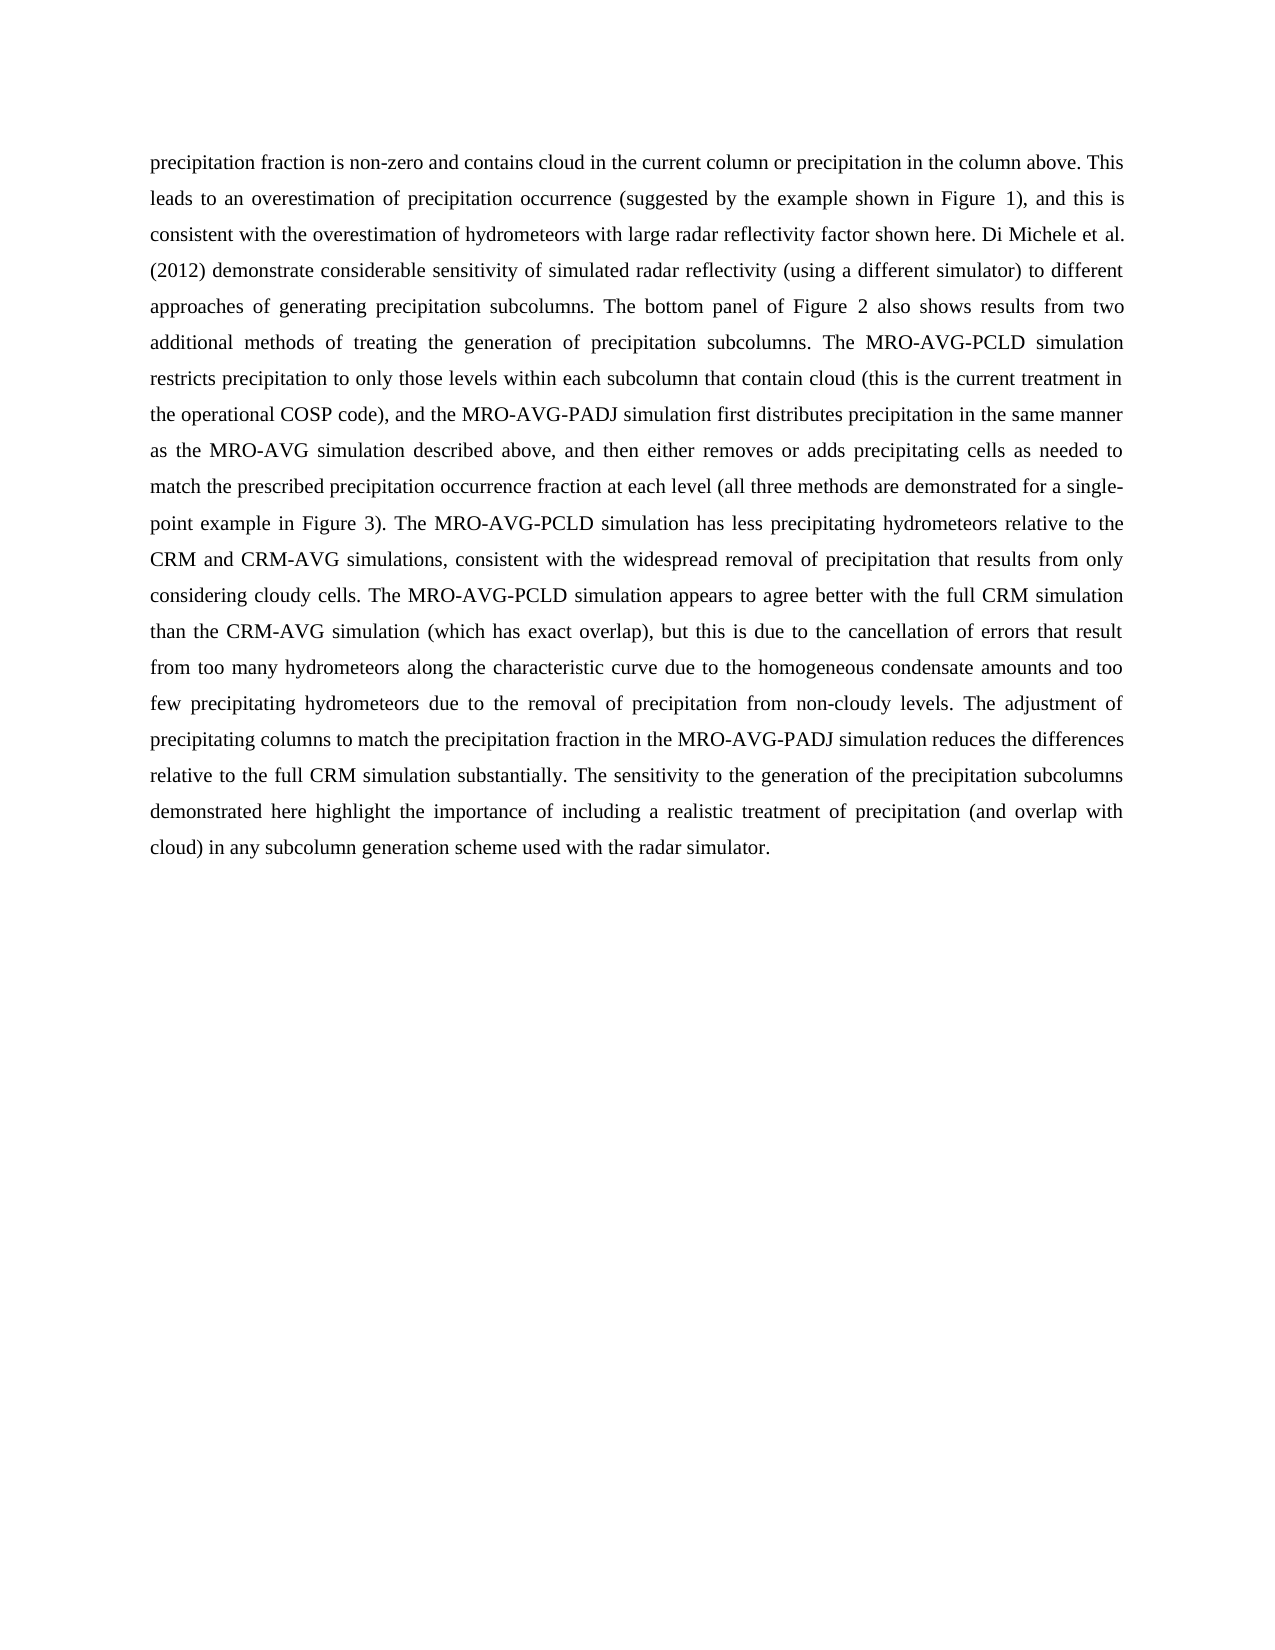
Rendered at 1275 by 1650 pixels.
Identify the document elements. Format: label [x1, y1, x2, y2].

text [150, 150, 1125, 859]
